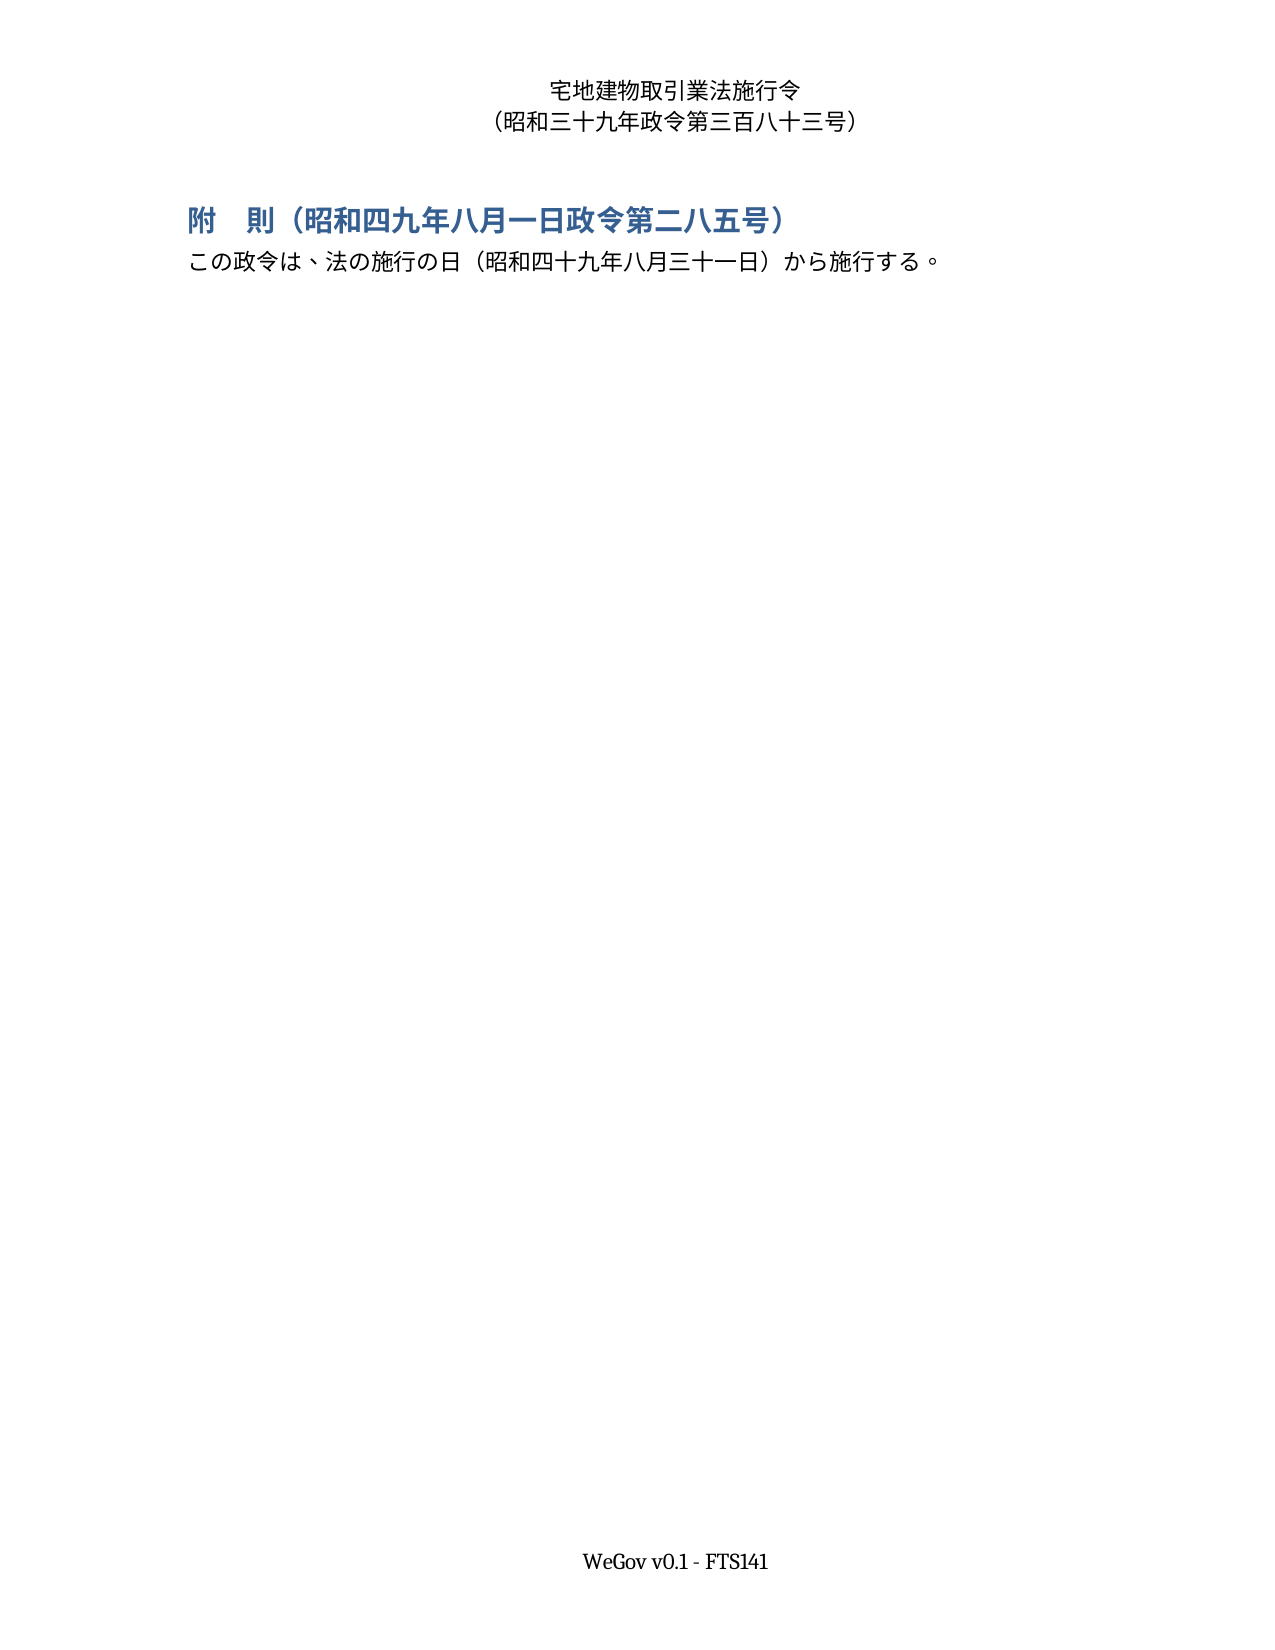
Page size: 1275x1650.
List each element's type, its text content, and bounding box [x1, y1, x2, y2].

text この政令は、法の施行の日（昭和四十九年八月三十一日）から施行する。 [187, 246, 1087, 277]
subtitle 附 則（昭和四九年八月一日政令第二八五号） [187, 200, 1087, 240]
